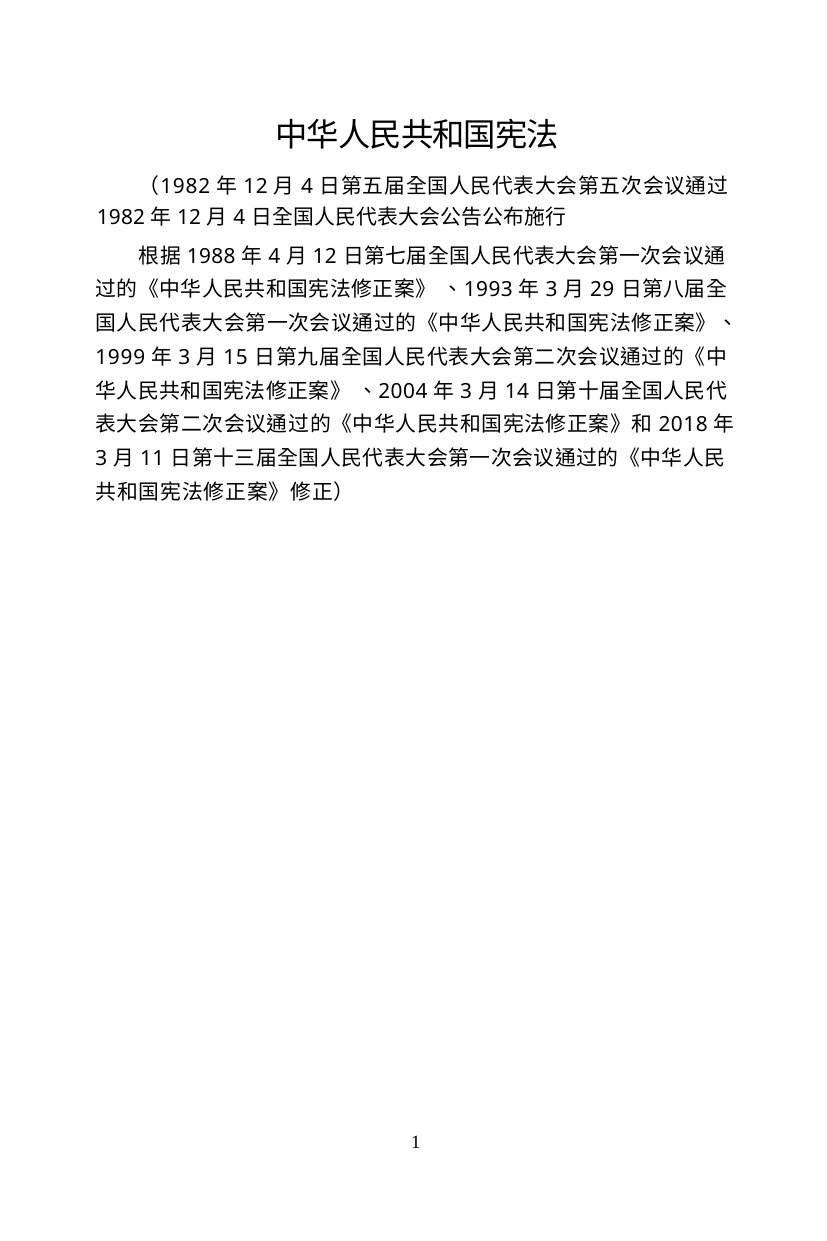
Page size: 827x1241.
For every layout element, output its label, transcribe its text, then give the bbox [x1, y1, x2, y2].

text （1982 年 12 月 4 日第五届全国人民代表大会第五次会议通过 1982 年 12 月 4 日全国人民代表大会公告公布施行 [97, 172, 732, 231]
text 根据 1988 年 4 月 12 日第七届全国人民代表大会第一次会议通 过的《中华人民共和国宪法修正案》 、1993 年 3 月 29 日第八届全 国人民代表大会第一次会议通过的《中华人民共和国宪法修正案》、 1999 年 3 月 15 日第九届全国人民代表大会第二次会议通过的《中 华人民共和国宪法修正案》 、2004 年 3 月 14 日第十届全国人民代 表大会第二次会议通过的《中华人民共和国宪法修正案》和 2018 年 3 月 11 日第十三届全国人民代表大会第一次会议通过的《中华人民 共和国宪法修正案》修正） [95, 241, 739, 505]
text 中华人民共和国宪法 [275, 114, 739, 154]
